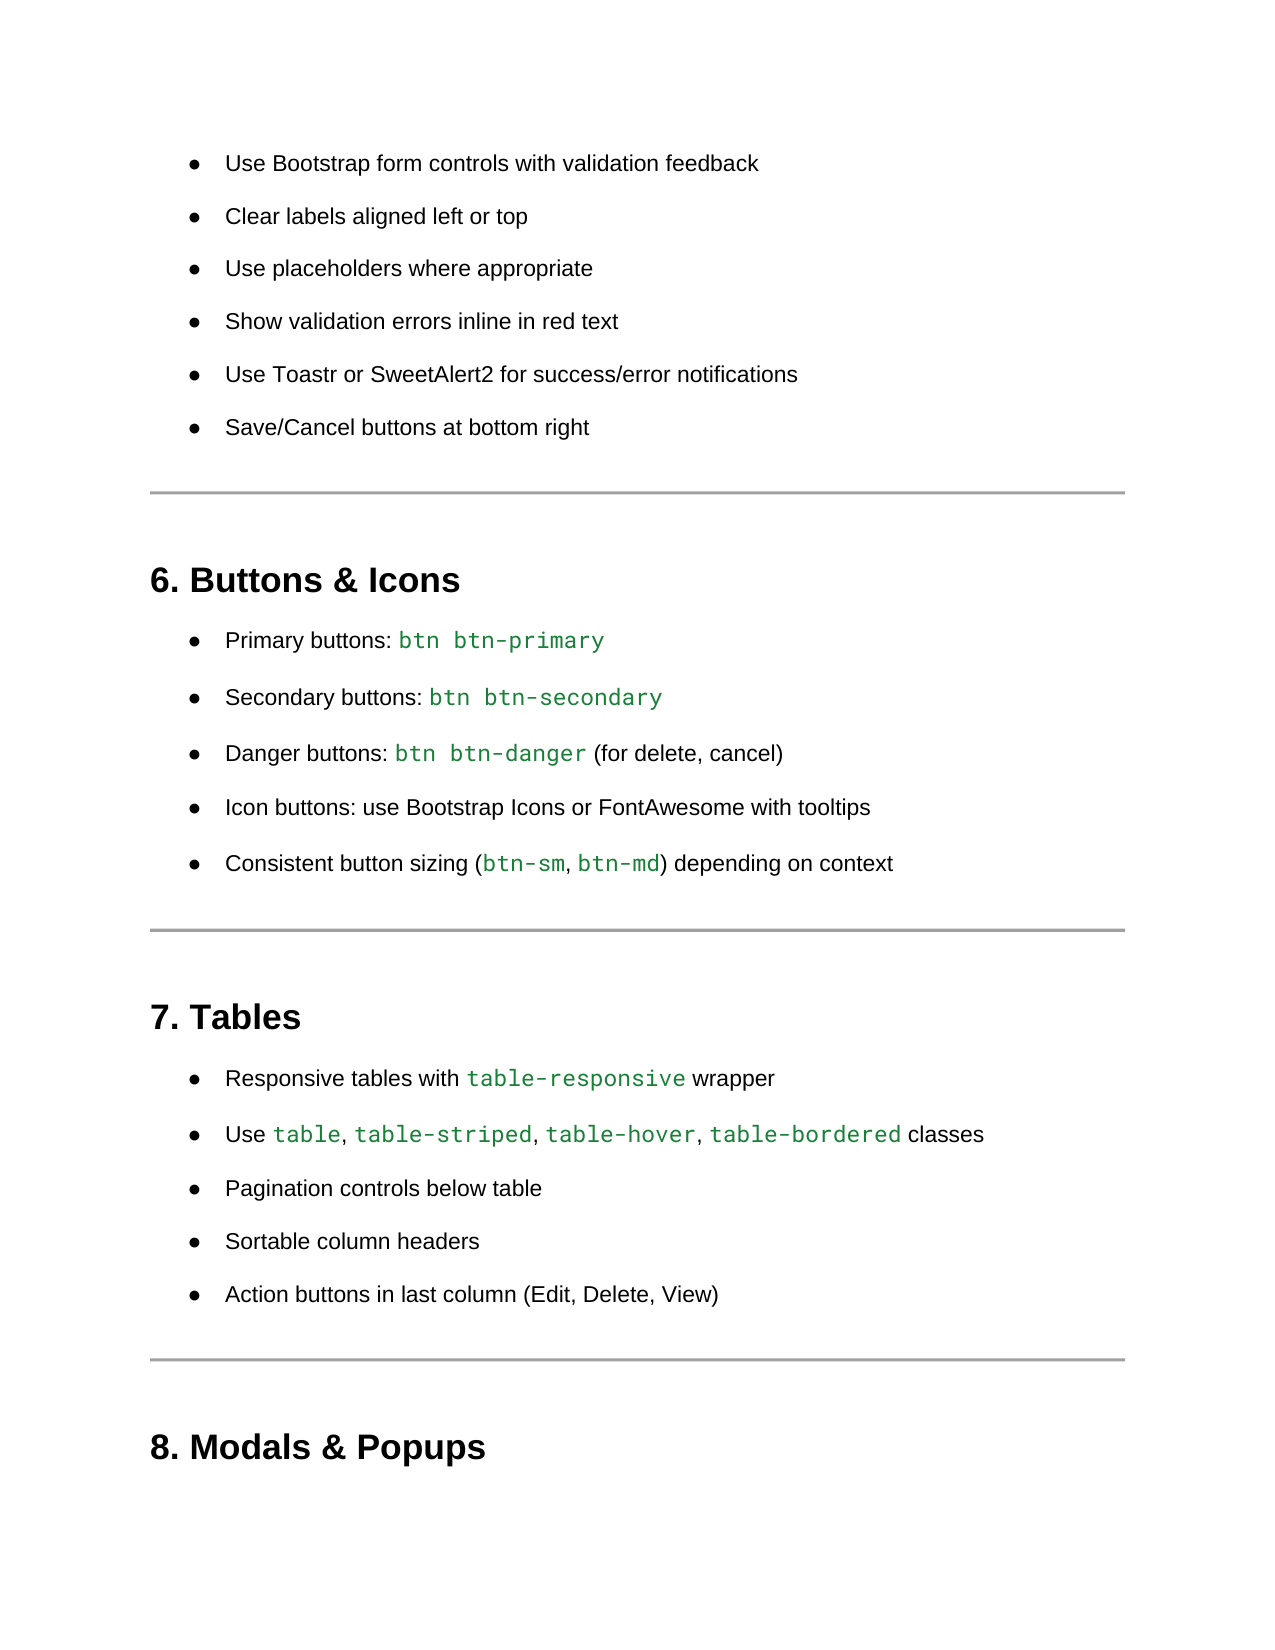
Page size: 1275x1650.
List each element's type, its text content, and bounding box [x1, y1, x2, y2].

list Consistent button sizing (btn-sm, btn-md) depending on context [187, 847, 1125, 904]
list Danger buttons: btn btn-danger (for delete, cancel) [187, 738, 1125, 794]
list Action buttons in last column (Edit, Delete, View) [187, 1281, 1125, 1333]
list Show validation errors inline in red text [187, 308, 1125, 361]
list Responsive tables with table-responsive wrapper [187, 1062, 1125, 1119]
list Use placeholders where appropriate [187, 255, 1125, 308]
list Sortable column headers [187, 1228, 1125, 1281]
subtitle 7. Tables [150, 996, 1125, 1037]
subtitle 6. Buttons & Icons [150, 559, 1125, 600]
list Secondary buttons: btn btn-secondary [187, 681, 1125, 738]
list Save/Cancel buttons at bottom right [187, 413, 1125, 466]
list Use table, table-striped, table-hover, table-bordered classes [187, 1119, 1125, 1175]
list Pagination controls below table [187, 1175, 1125, 1228]
subtitle 8. Modals & Popups [150, 1426, 1125, 1467]
list Icon buttons: use Bootstrap Icons or FontAwesome with tooltips [187, 794, 1125, 847]
list Primary buttons: btn btn-primary [187, 625, 1125, 681]
list Clear labels aligned left or top [187, 203, 1125, 255]
list Use Bootstrap form controls with validation feedback [187, 150, 1125, 203]
list Use Toastr or SweetAlert2 for success/error notifications [187, 361, 1125, 413]
